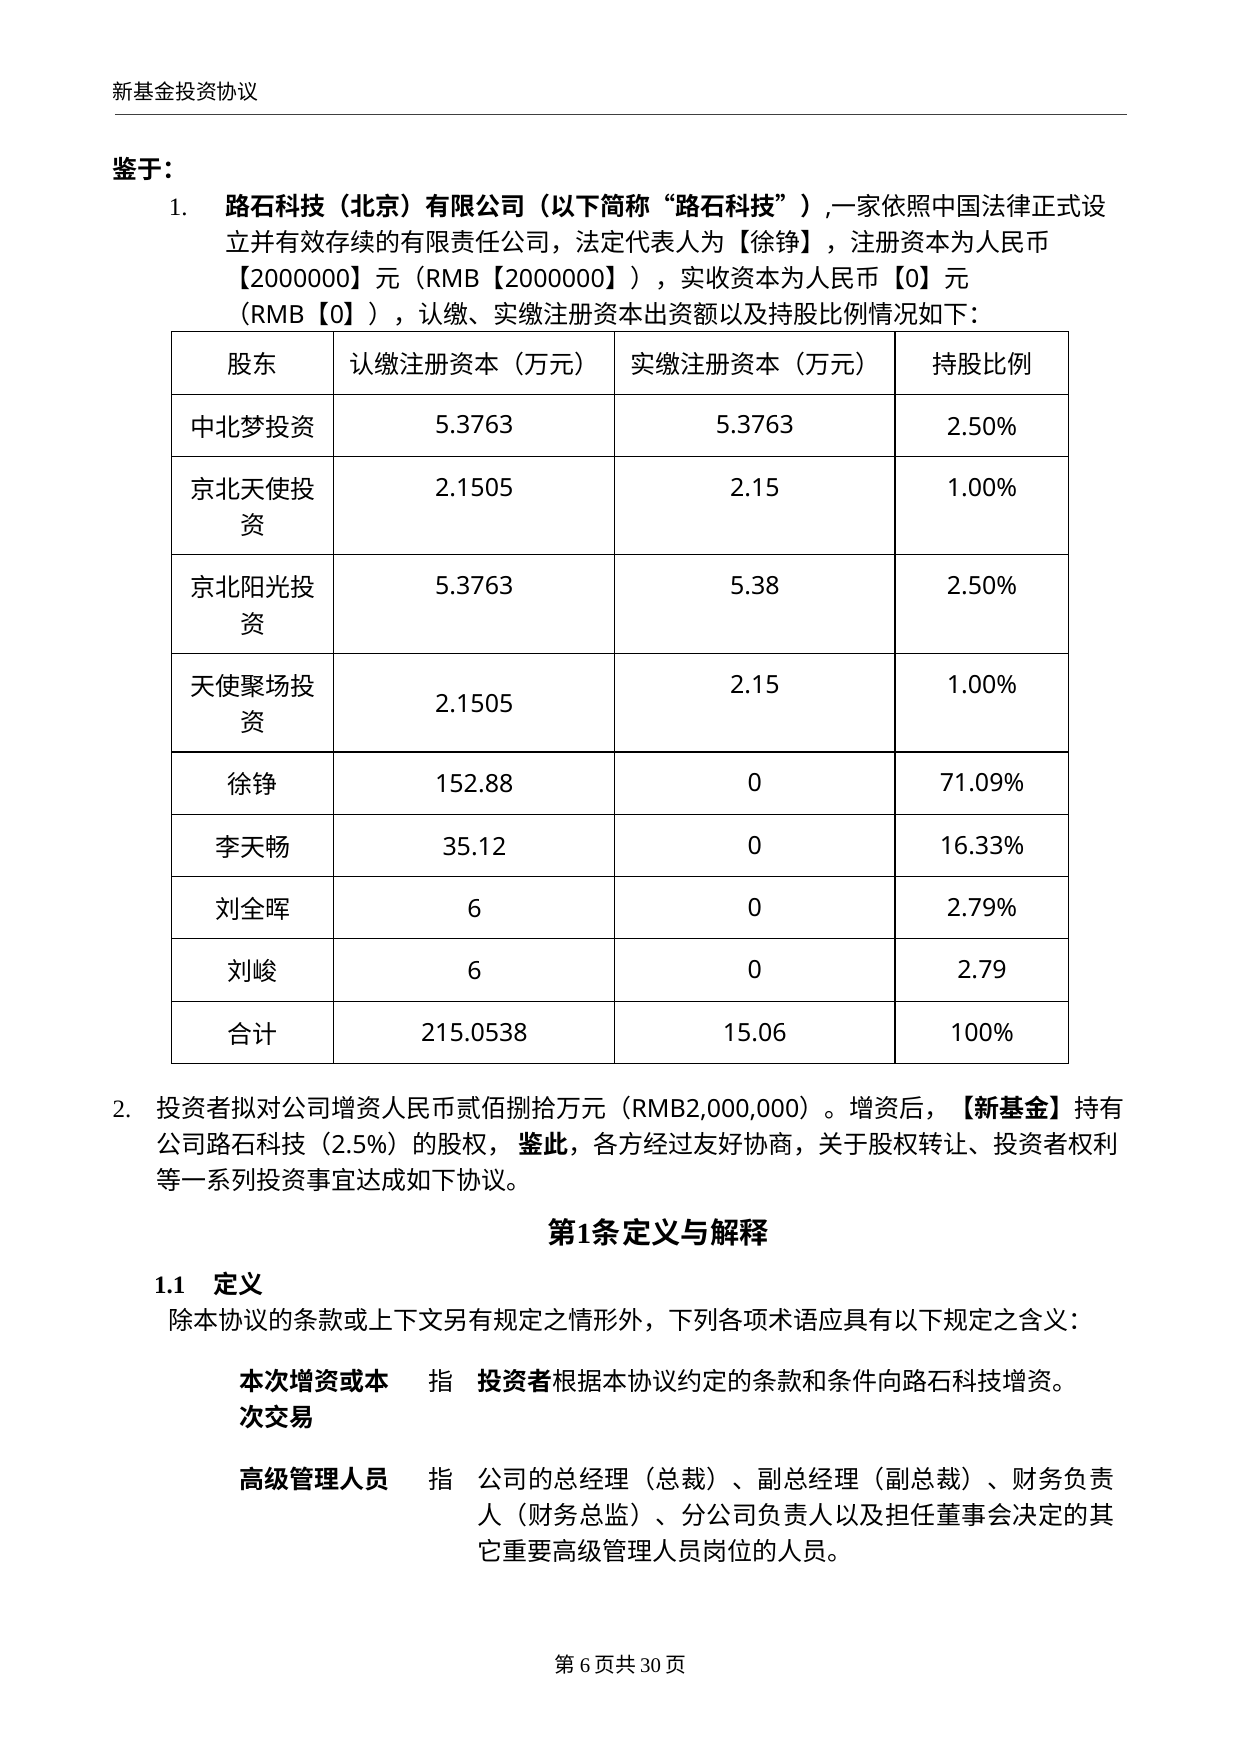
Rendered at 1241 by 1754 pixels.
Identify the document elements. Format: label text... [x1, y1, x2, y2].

table_cell 2.1505 [334, 654, 614, 751]
table_cell 6 [334, 939, 614, 1001]
table_cell 71.09% [896, 753, 1068, 814]
list 定义 [154, 1264, 1128, 1300]
table_cell 1.00% [896, 457, 1068, 554]
table_cell 徐铮 [172, 753, 333, 814]
text 鉴于： [112, 150, 1128, 186]
table_header 投资者根据本协议约定的条款和条件向路石科技增资。 [466, 1349, 1128, 1447]
table_cell 5.3763 [334, 555, 614, 653]
table_cell 152.88 [334, 753, 614, 814]
table_cell 16.33% [896, 815, 1068, 876]
table_cell 2.50% [896, 395, 1068, 456]
table_cell 5.38 [615, 555, 894, 653]
table_cell 合计 [172, 1002, 333, 1063]
table_cell 公司的总经理（总裁）、副总经理（副总裁）、财务负责人（财务总监）、分公司负责人以及担任董事会决定的其它重要高级管理人员岗位的人员。 [466, 1447, 1128, 1580]
table_cell 2.79% [896, 877, 1068, 938]
list 投资者拟对公司增资人民币贰佰捌拾万元（RMB2,000,000）。增资后，【新基金】持有公司路石科技（2.5%）的股权， 鉴此，各方经过友好协商，关于股权转让、投资者权利等一系列投资事宜达成如下协议。 [112, 1088, 1128, 1197]
table_header 实缴注册资本（万元） [615, 332, 894, 393]
table_cell 6 [334, 877, 614, 938]
table_cell 0 [615, 815, 894, 876]
table_cell 2.79 [896, 939, 1068, 1001]
text 除本协议的条款或上下文另有规定之情形外，下列各项术语应具有以下规定之含义： [169, 1300, 1128, 1337]
table_cell 京北天使投资 [172, 457, 333, 554]
table_cell 京北阳光投资 [172, 555, 333, 653]
table_cell 215.0538 [334, 1002, 614, 1063]
table_cell 2.1505 [334, 457, 614, 554]
table_cell 中北梦投资 [172, 395, 333, 456]
table_cell 5.3763 [334, 395, 614, 456]
table_header 持股比例 [896, 332, 1068, 393]
table_cell 李天畅 [172, 815, 333, 876]
list 定义与解释 [187, 1209, 1128, 1252]
table_header 本次增资或本次交易 [228, 1349, 415, 1447]
table_cell 35.12 [334, 815, 614, 876]
table_header 认缴注册资本（万元） [334, 332, 614, 393]
table_cell 天使聚场投资 [172, 654, 333, 751]
table_cell 2.50% [896, 555, 1068, 653]
table_header 指 [415, 1349, 466, 1447]
table_cell 2.15 [615, 654, 894, 751]
table_cell 刘全晖 [172, 877, 333, 938]
table_cell 2.15 [615, 457, 894, 554]
table_cell 刘峻 [172, 939, 333, 1001]
table_cell 1.00% [896, 654, 1068, 751]
table_cell 5.3763 [615, 395, 894, 456]
list 路石科技（北京）有限公司（以下简称“路石科技”）,一家依照中国法律正式设立并有效存续的有限责任公司，法定代表人为【徐铮】，注册资本为人民币【2000000】元（RMB【2000000】），实收资本为人民币【0】元（RMB【0】），认缴、实缴注册资本出资额以及持股比例情况如下： [169, 186, 1128, 331]
table_cell 0 [615, 877, 894, 938]
table_cell 0 [615, 939, 894, 1001]
table_header 股东 [172, 332, 333, 393]
table_cell 0 [615, 753, 894, 814]
table_cell 15.06 [615, 1002, 894, 1063]
table_cell 高级管理人员 [228, 1447, 415, 1580]
table_cell 指 [415, 1447, 466, 1580]
table_cell 100% [896, 1002, 1068, 1063]
